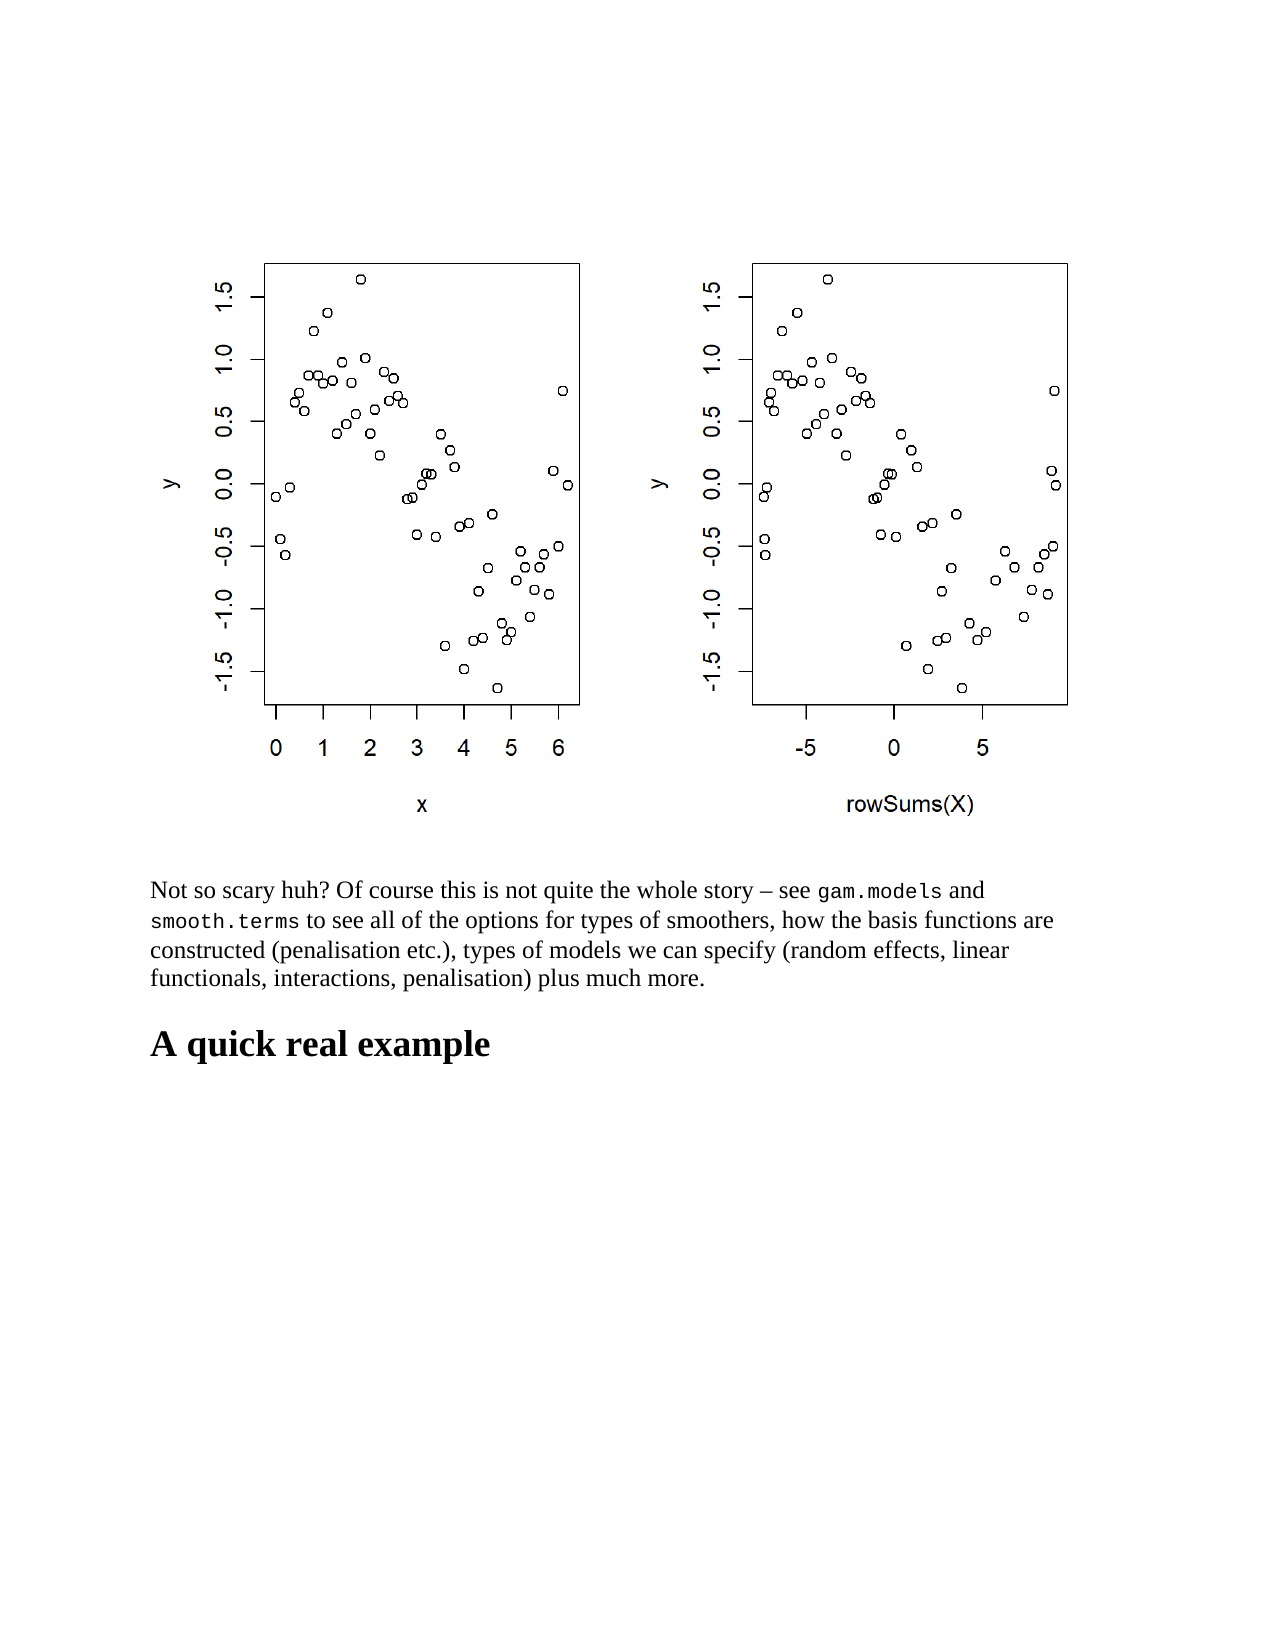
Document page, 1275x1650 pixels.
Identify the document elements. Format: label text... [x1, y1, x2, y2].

text A quick real example [150, 1021, 1125, 1064]
text Not so scary huh? Of course this is not quite the whole story – see gam.models and smooth.terms to see all of the options for types of smoothers, how the basis functions are constructed (penalisation etc.), types of models we can specify (random effects, linear functionals, interactions, penalisation) plus much more. [150, 876, 1125, 992]
picture [150, 150, 1125, 847]
